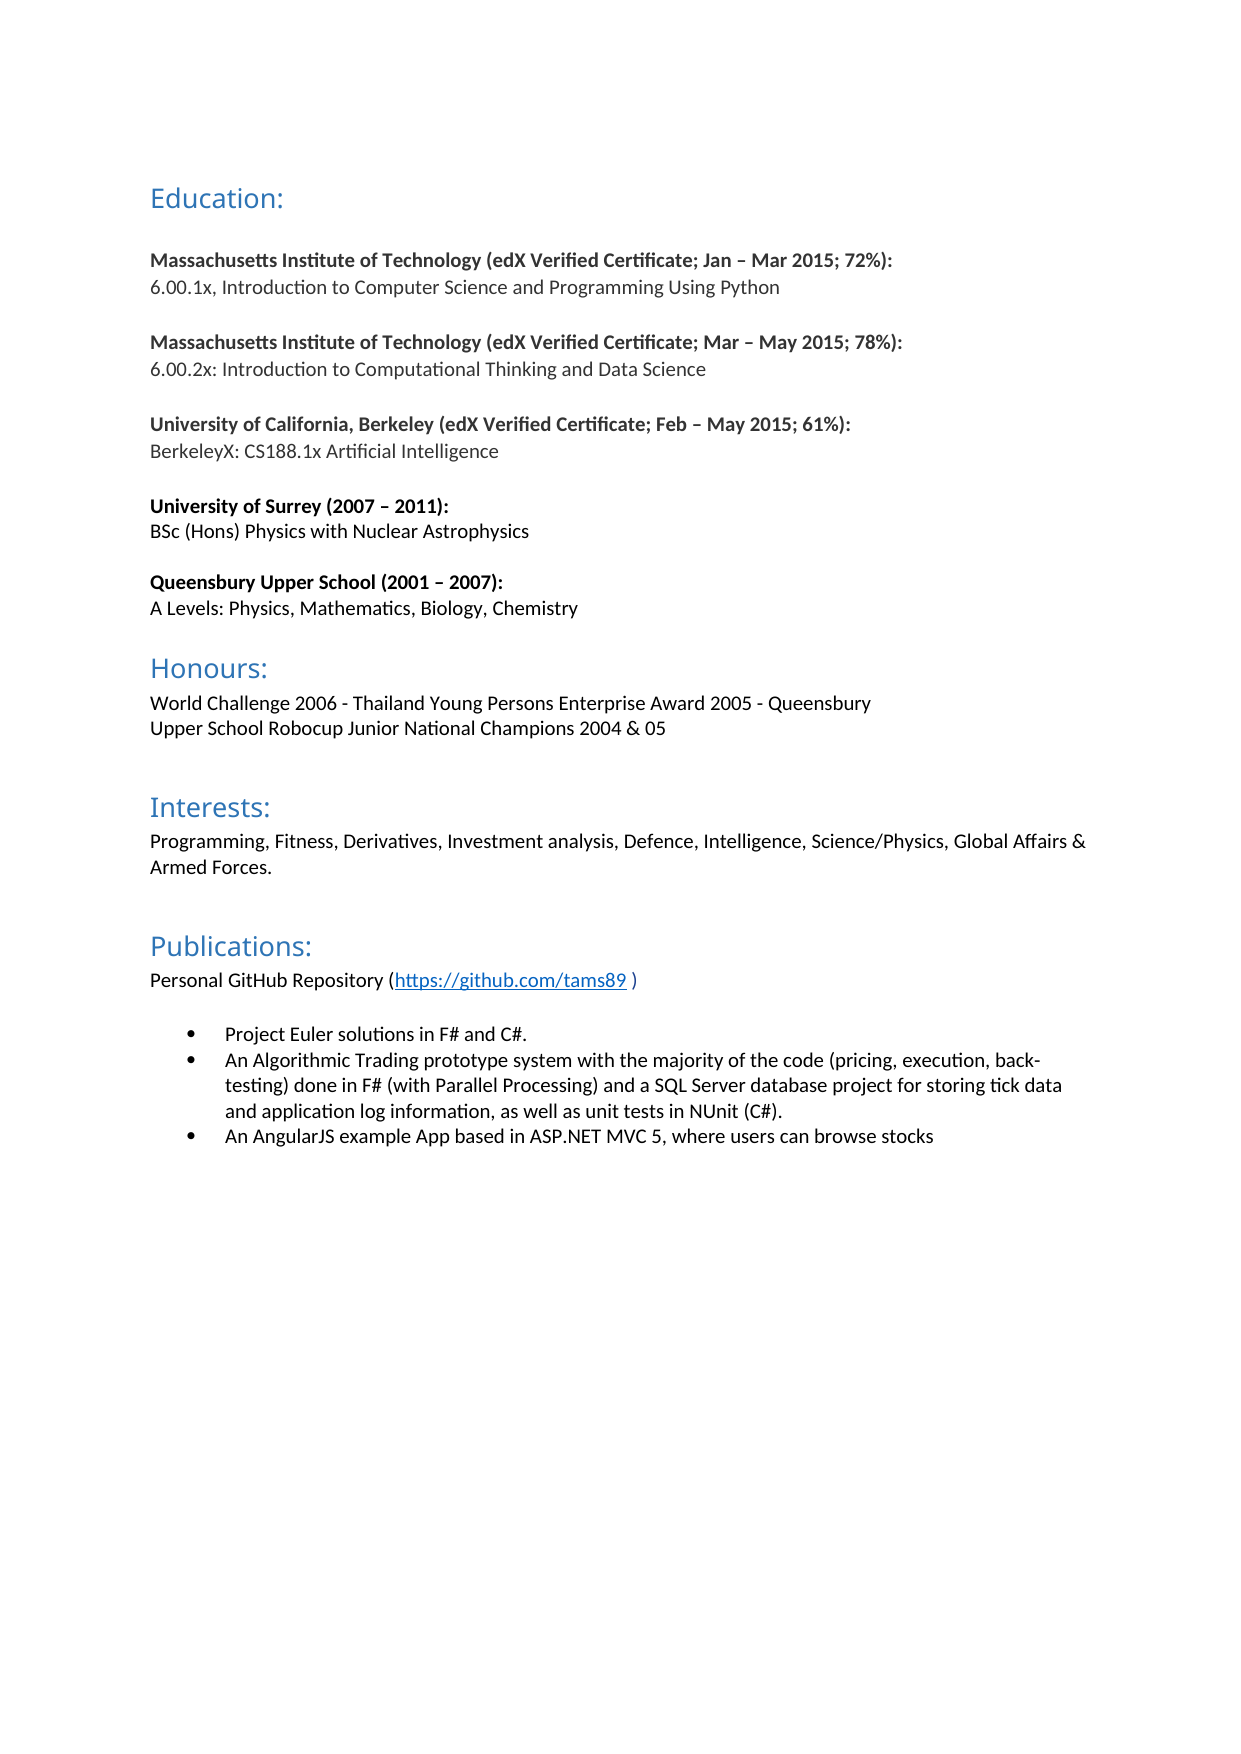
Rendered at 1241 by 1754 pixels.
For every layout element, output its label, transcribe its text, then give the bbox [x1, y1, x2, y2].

text Personal GitHub Repository (https://github.com/tams89 ) [150, 967, 1090, 993]
text 6.00.1x, Introduction to Computer Science and Programming Using Python [150, 274, 1090, 299]
subtitle Honours: [150, 650, 1090, 687]
text Programming, Fitness, Derivatives, Investment analysis, Defence, Intelligence, Science/Physics, Global Affairs & Armed Forces. [150, 828, 1090, 879]
text Queensbury Upper School (2001 – 2007): [150, 569, 1090, 595]
text University of California, Berkeley (edX Verified Certificate; Feb – May 2015; 61%): [150, 411, 1090, 437]
text Massachusetts Institute of Technology (edX Verified Certificate; Mar – May 2015; 78%): [150, 329, 1090, 354]
text Upper School Robocup Junior National Champions 2004 & 05 [150, 715, 1090, 741]
text World Challenge 2006 - Thailand Young Persons Enterprise Award 2005 - Queensbury [150, 690, 1090, 715]
subtitle Publications: [150, 927, 1090, 964]
text University of Surrey (2007 – 2011): [150, 493, 1090, 519]
list An Algorithmic Trading prototype system with the majority of the code (pricing, execution, back-testing) done in F# (with Parallel Processing) and a SQL Server database project for storing tick data and application log information, as well as unit tests in NUnit (C#). [187, 1047, 1090, 1123]
text A Levels: Physics, Mathematics, Biology, Chemistry [150, 595, 1090, 620]
text Massachusetts Institute of Technology (edX Verified Certificate; Jan – Mar 2015; 72%): [150, 247, 1090, 272]
subtitle Interests: [150, 789, 1090, 826]
text BSc (Hons) Physics with Nuclear Astrophysics [150, 519, 1090, 544]
text 6.00.2x: Introduction to Computational Thinking and Data Science [150, 356, 1090, 382]
list An AngularJS example App based in ASP.NET MVC 5, where users can browse stocks [187, 1123, 1090, 1149]
text BerkeleyX: CS188.1x Artificial Intelligence [150, 438, 1090, 464]
subtitle Education: [150, 179, 1090, 216]
list Project Euler solutions in F# and C#. [187, 1022, 1090, 1047]
